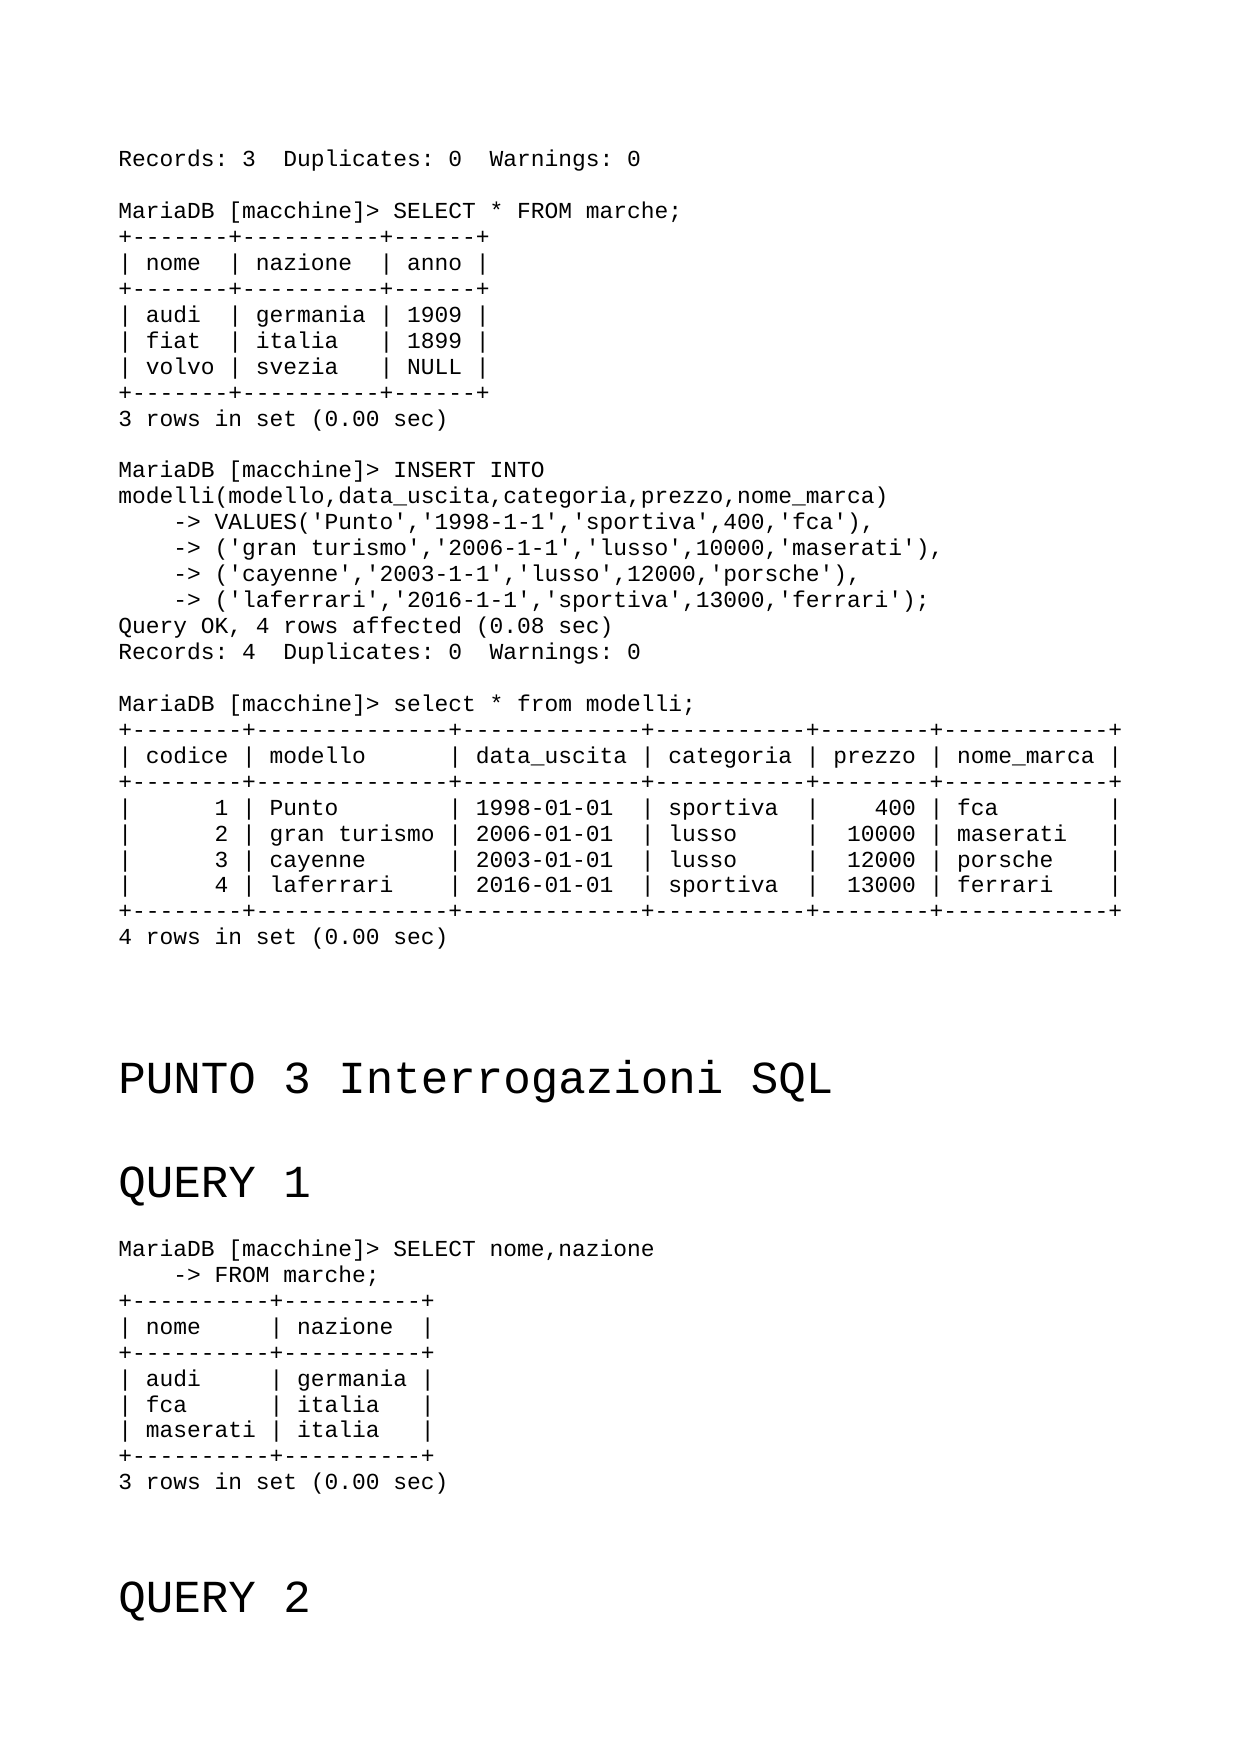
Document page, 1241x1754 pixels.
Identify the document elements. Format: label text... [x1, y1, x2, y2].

text 4 rows in set (0.00 sec) [118, 926, 1122, 952]
text PUNTO 3 Interrogazioni SQL [118, 1055, 1122, 1107]
text -> ('gran turismo','2006-1-1','lusso',10000,'maserati'), [118, 537, 1122, 563]
text +-------+----------+------+ [118, 381, 1122, 407]
text Records: 3 Duplicates: 0 Warnings: 0 [118, 148, 1122, 173]
text +-------+----------+------+ [118, 277, 1122, 303]
text +-------+----------+------+ [118, 225, 1122, 251]
text QUERY 2 [118, 1574, 1122, 1626]
text | nome | nazione | [118, 1315, 1122, 1341]
text Records: 4 Duplicates: 0 Warnings: 0 [118, 640, 1122, 666]
text +----------+----------+ [118, 1341, 1122, 1367]
text -> ('cayenne','2003-1-1','lusso',12000,'porsche'), [118, 563, 1122, 588]
text -> VALUES('Punto','1998-1-1','sportiva',400,'fca'), [118, 511, 1122, 537]
text MariaDB [macchine]> select * from modelli; [118, 692, 1122, 718]
text | 2 | gran turismo | 2006-01-01 | lusso | 10000 | maserati | [118, 822, 1122, 848]
text 3 rows in set (0.00 sec) [118, 1471, 1122, 1497]
text +----------+----------+ [118, 1445, 1122, 1471]
text | audi | germania | [118, 1367, 1122, 1393]
text +--------+--------------+-------------+-----------+--------+------------+ [118, 718, 1122, 744]
text -> FROM marche; [118, 1263, 1122, 1289]
text MariaDB [macchine]> INSERT INTO modelli(modello,data_uscita,categoria,prezzo,nome_marca) [118, 459, 1122, 511]
text QUERY 1 [118, 1159, 1122, 1211]
text +----------+----------+ [118, 1289, 1122, 1315]
text | fca | italia | [118, 1393, 1122, 1419]
text 3 rows in set (0.00 sec) [118, 407, 1122, 433]
text Query OK, 4 rows affected (0.08 sec) [118, 614, 1122, 640]
text | 1 | Punto | 1998-01-01 | sportiva | 400 | fca | [118, 796, 1122, 822]
text MariaDB [macchine]> SELECT * FROM marche; [118, 199, 1122, 225]
text +--------+--------------+-------------+-----------+--------+------------+ [118, 900, 1122, 926]
text | volvo | svezia | NULL | [118, 355, 1122, 381]
text | audi | germania | 1909 | [118, 303, 1122, 329]
text | 4 | laferrari | 2016-01-01 | sportiva | 13000 | ferrari | [118, 874, 1122, 900]
text +--------+--------------+-------------+-----------+--------+------------+ [118, 770, 1122, 796]
text | maserati | italia | [118, 1419, 1122, 1445]
text | fiat | italia | 1899 | [118, 329, 1122, 355]
text -> ('laferrari','2016-1-1','sportiva',13000,'ferrari'); [118, 588, 1122, 614]
text MariaDB [macchine]> SELECT nome,nazione [118, 1237, 1122, 1263]
text | codice | modello | data_uscita | categoria | prezzo | nome_marca | [118, 744, 1122, 770]
text | nome | nazione | anno | [118, 251, 1122, 277]
text | 3 | cayenne | 2003-01-01 | lusso | 12000 | porsche | [118, 848, 1122, 874]
